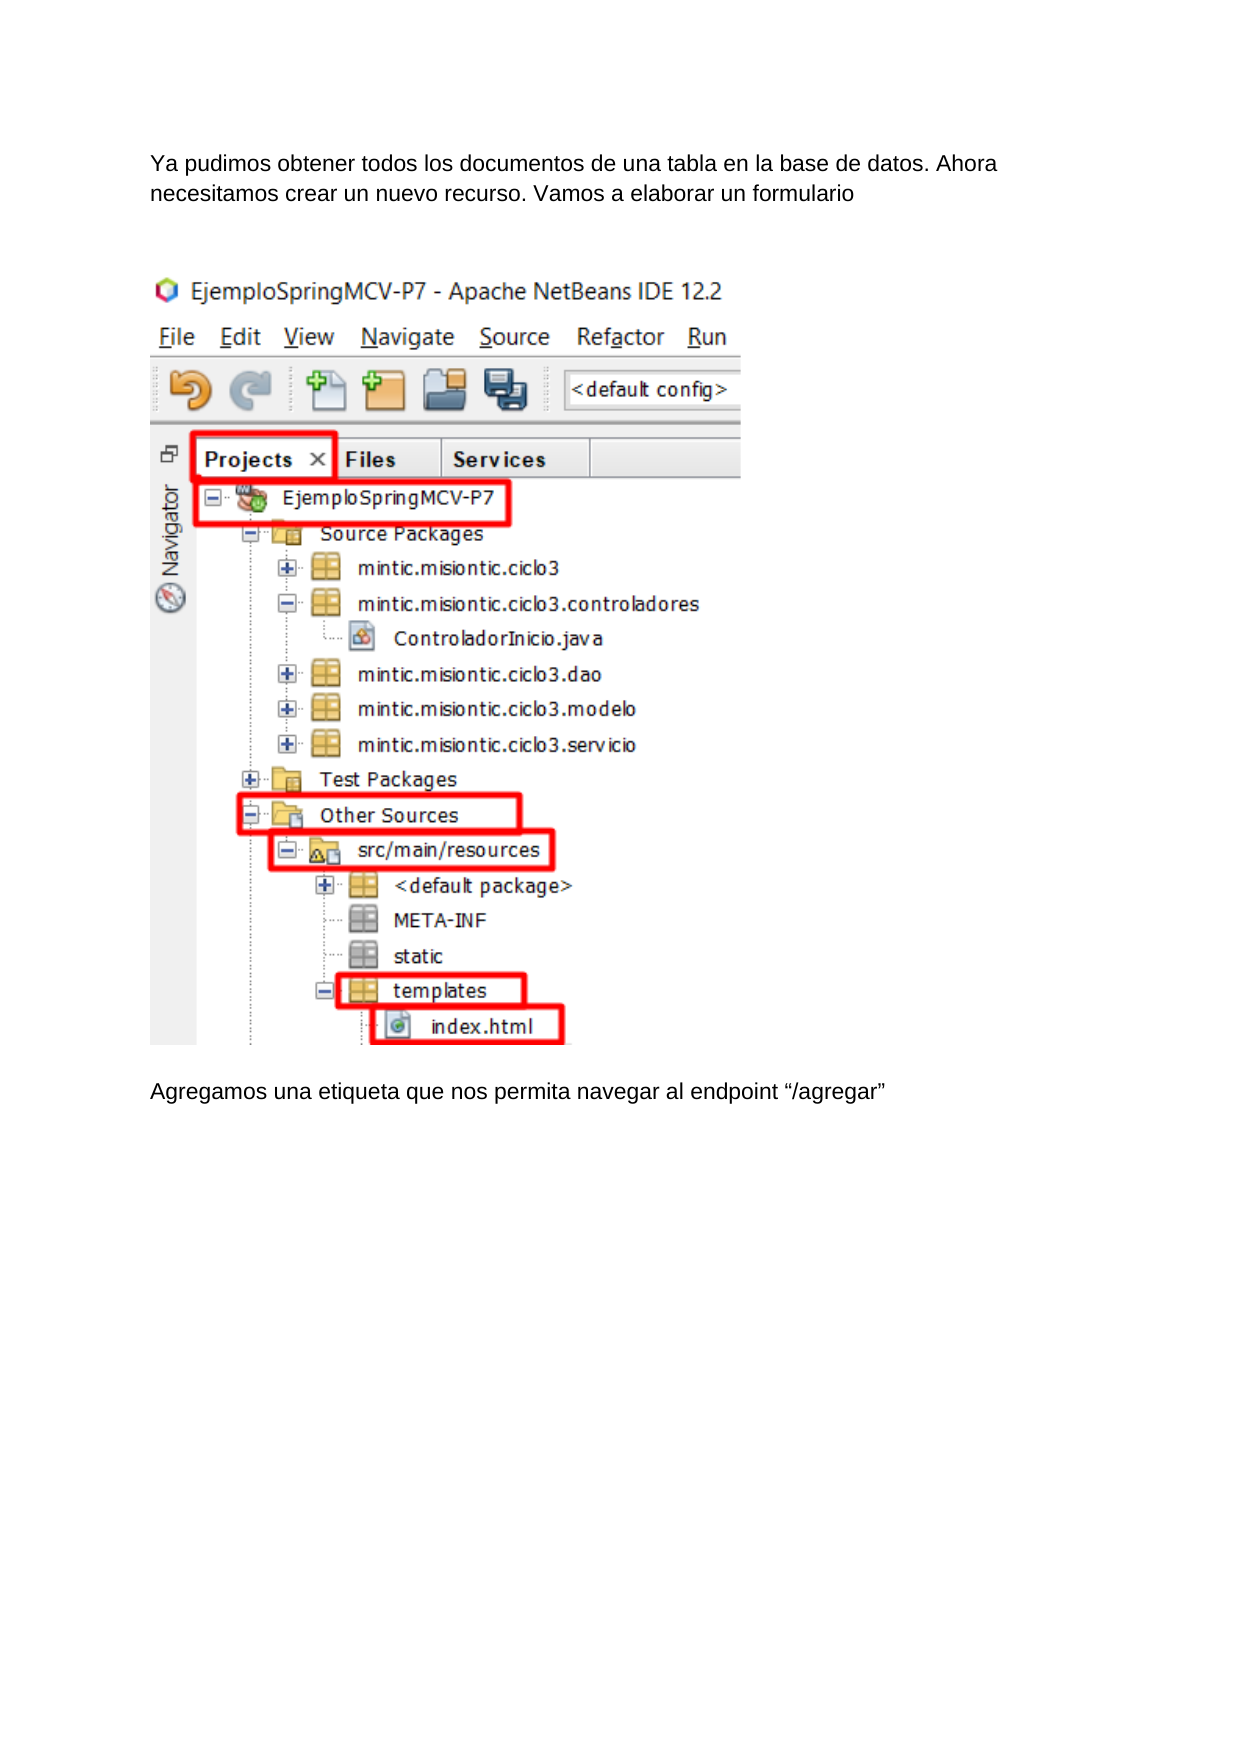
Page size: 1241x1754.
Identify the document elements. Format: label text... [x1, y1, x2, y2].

text Agregamos una etiqueta que nos permita navegar al endpoint “/agregar” [150, 1078, 1090, 1105]
picture [150, 270, 741, 1045]
text Ya pudimos obtener todos los documentos de una tabla en la base de datos. Ahora necesitamos crear un nuevo recurso. Vamos a elaborar un formulario [150, 150, 1090, 207]
